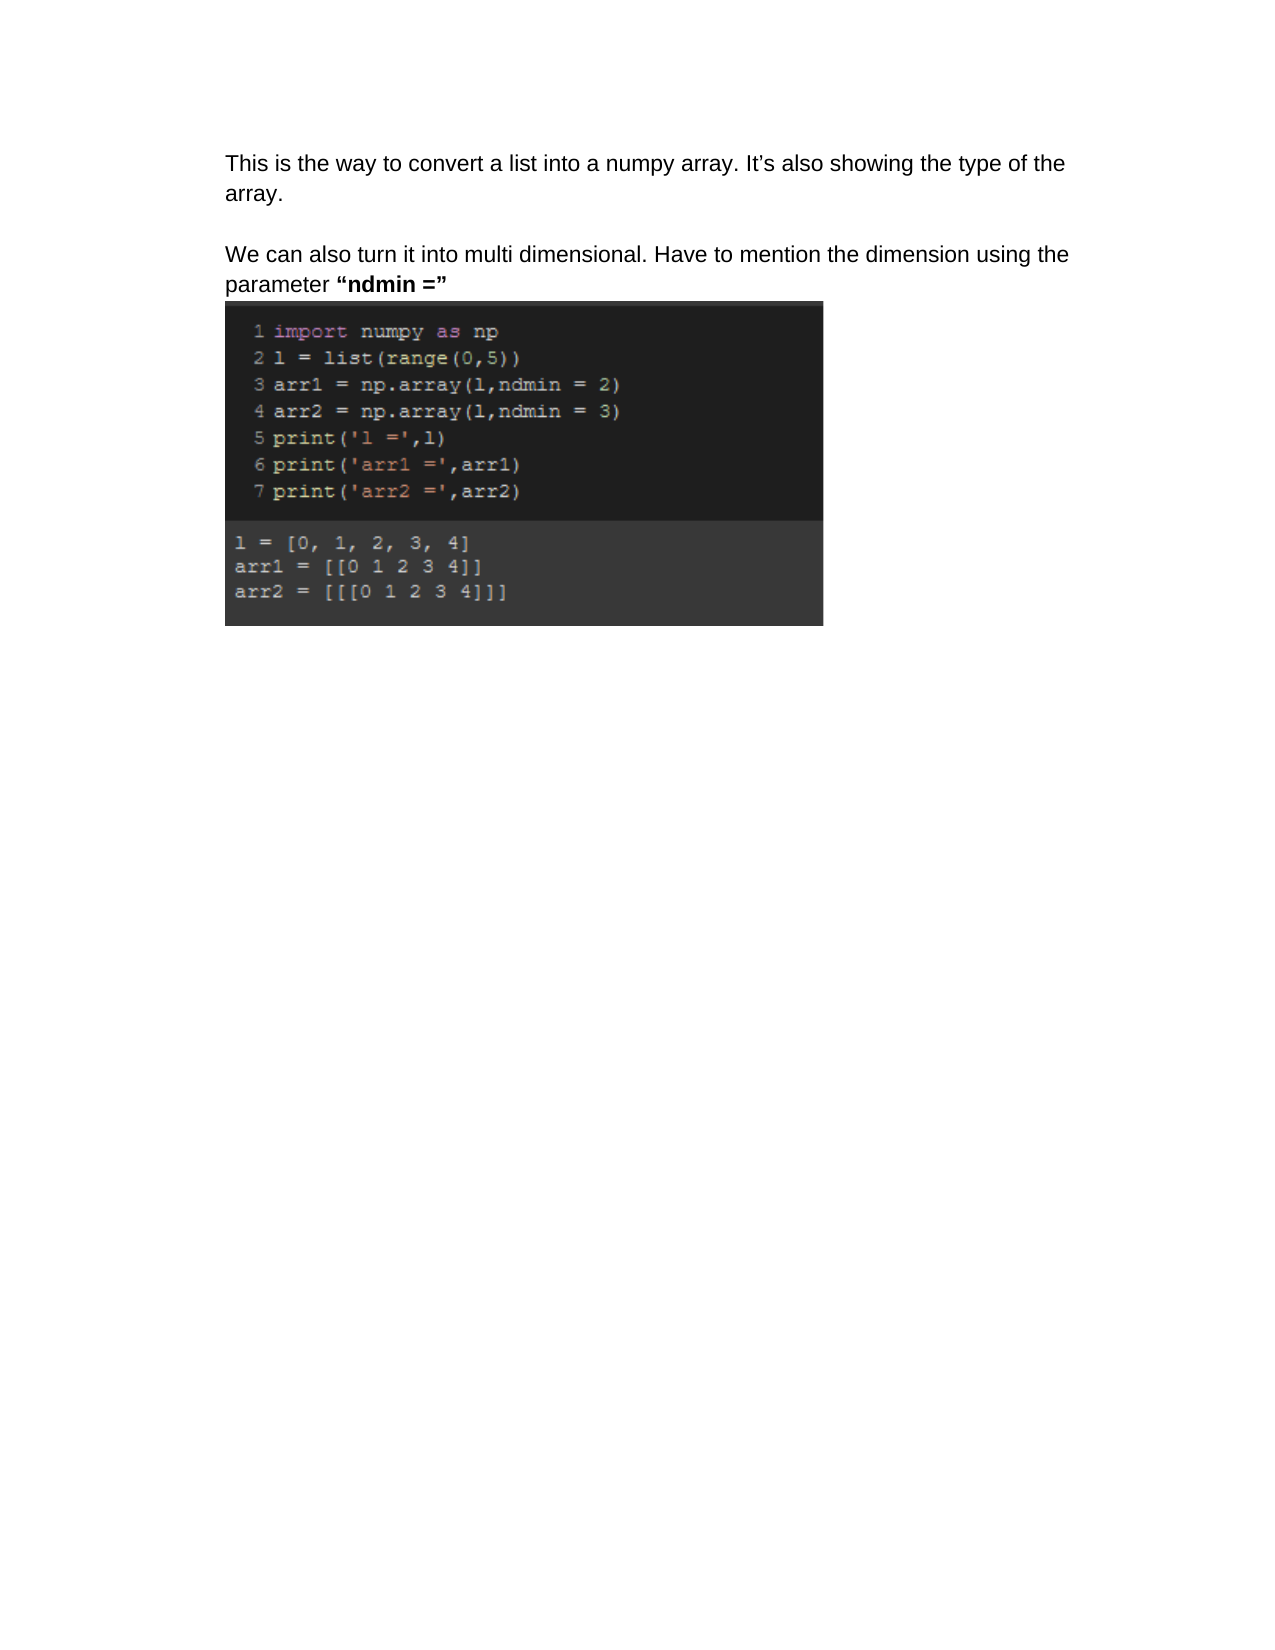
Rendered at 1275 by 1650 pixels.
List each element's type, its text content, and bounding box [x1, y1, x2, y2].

text We can also turn it into multi dimensional. Have to mention the dimension using the parameter “ndmin =” [225, 241, 1125, 297]
picture [225, 301, 824, 626]
text This is the way to convert a list into a numpy array. It’s also showing the type of the array. [225, 150, 1125, 207]
